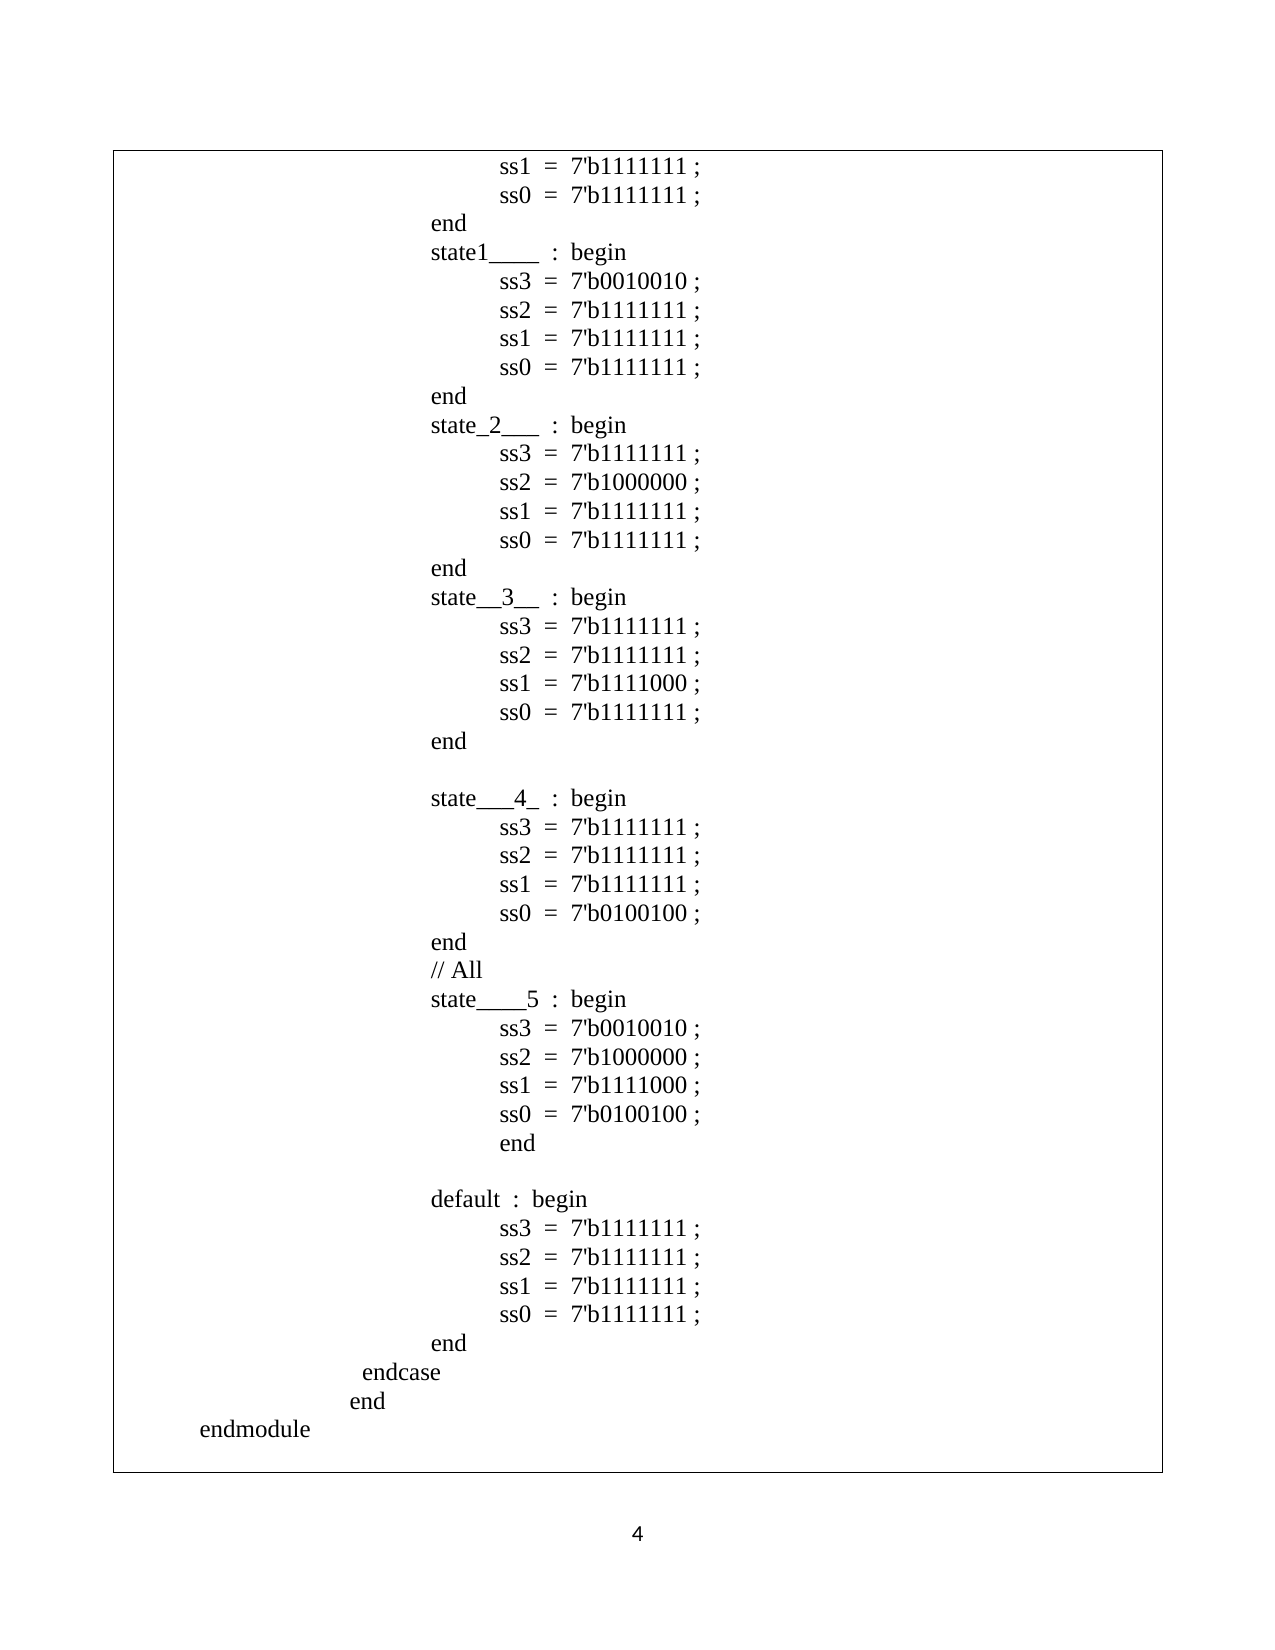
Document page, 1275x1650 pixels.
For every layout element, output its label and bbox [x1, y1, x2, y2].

table_header [114, 151, 1162, 1472]
